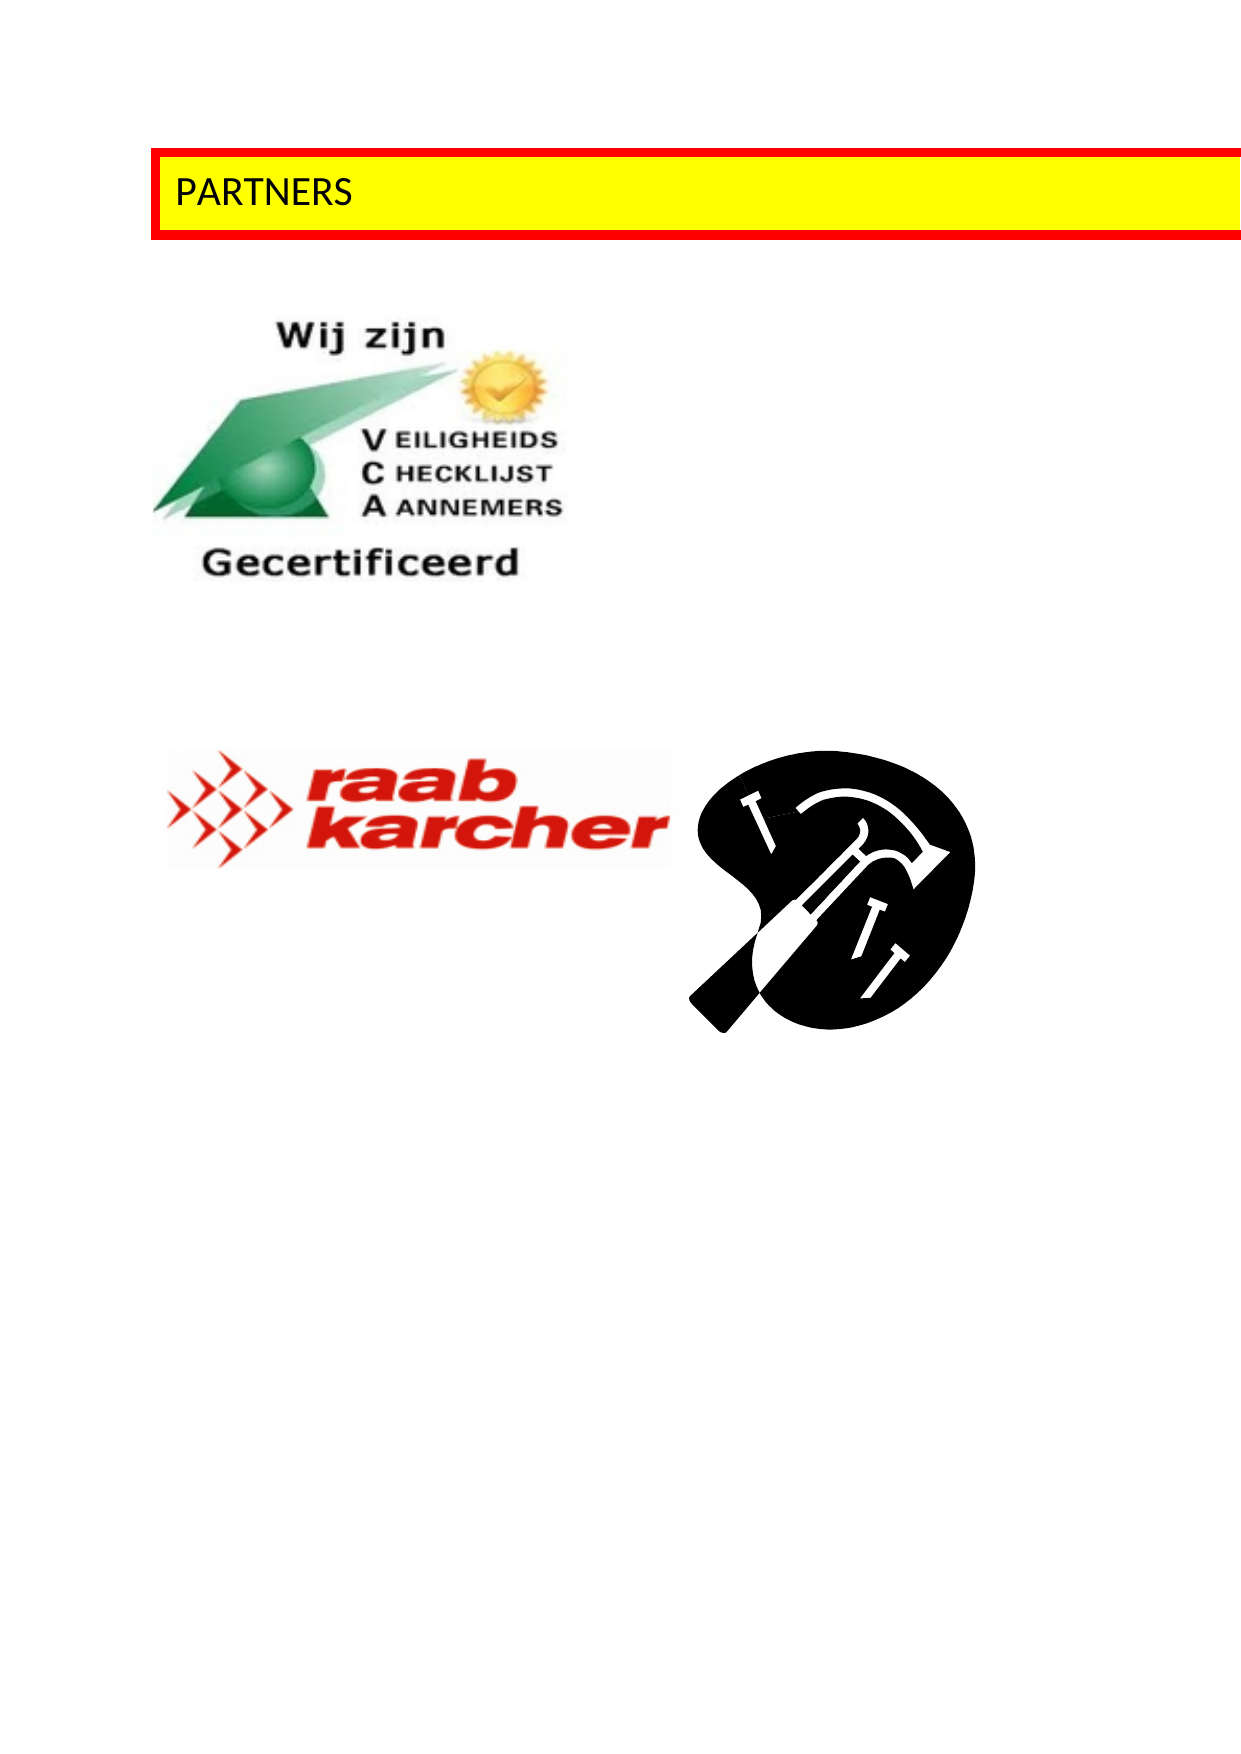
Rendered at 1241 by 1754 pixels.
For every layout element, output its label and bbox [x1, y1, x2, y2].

picture [147, 608, 689, 1034]
picture [152, 306, 570, 605]
